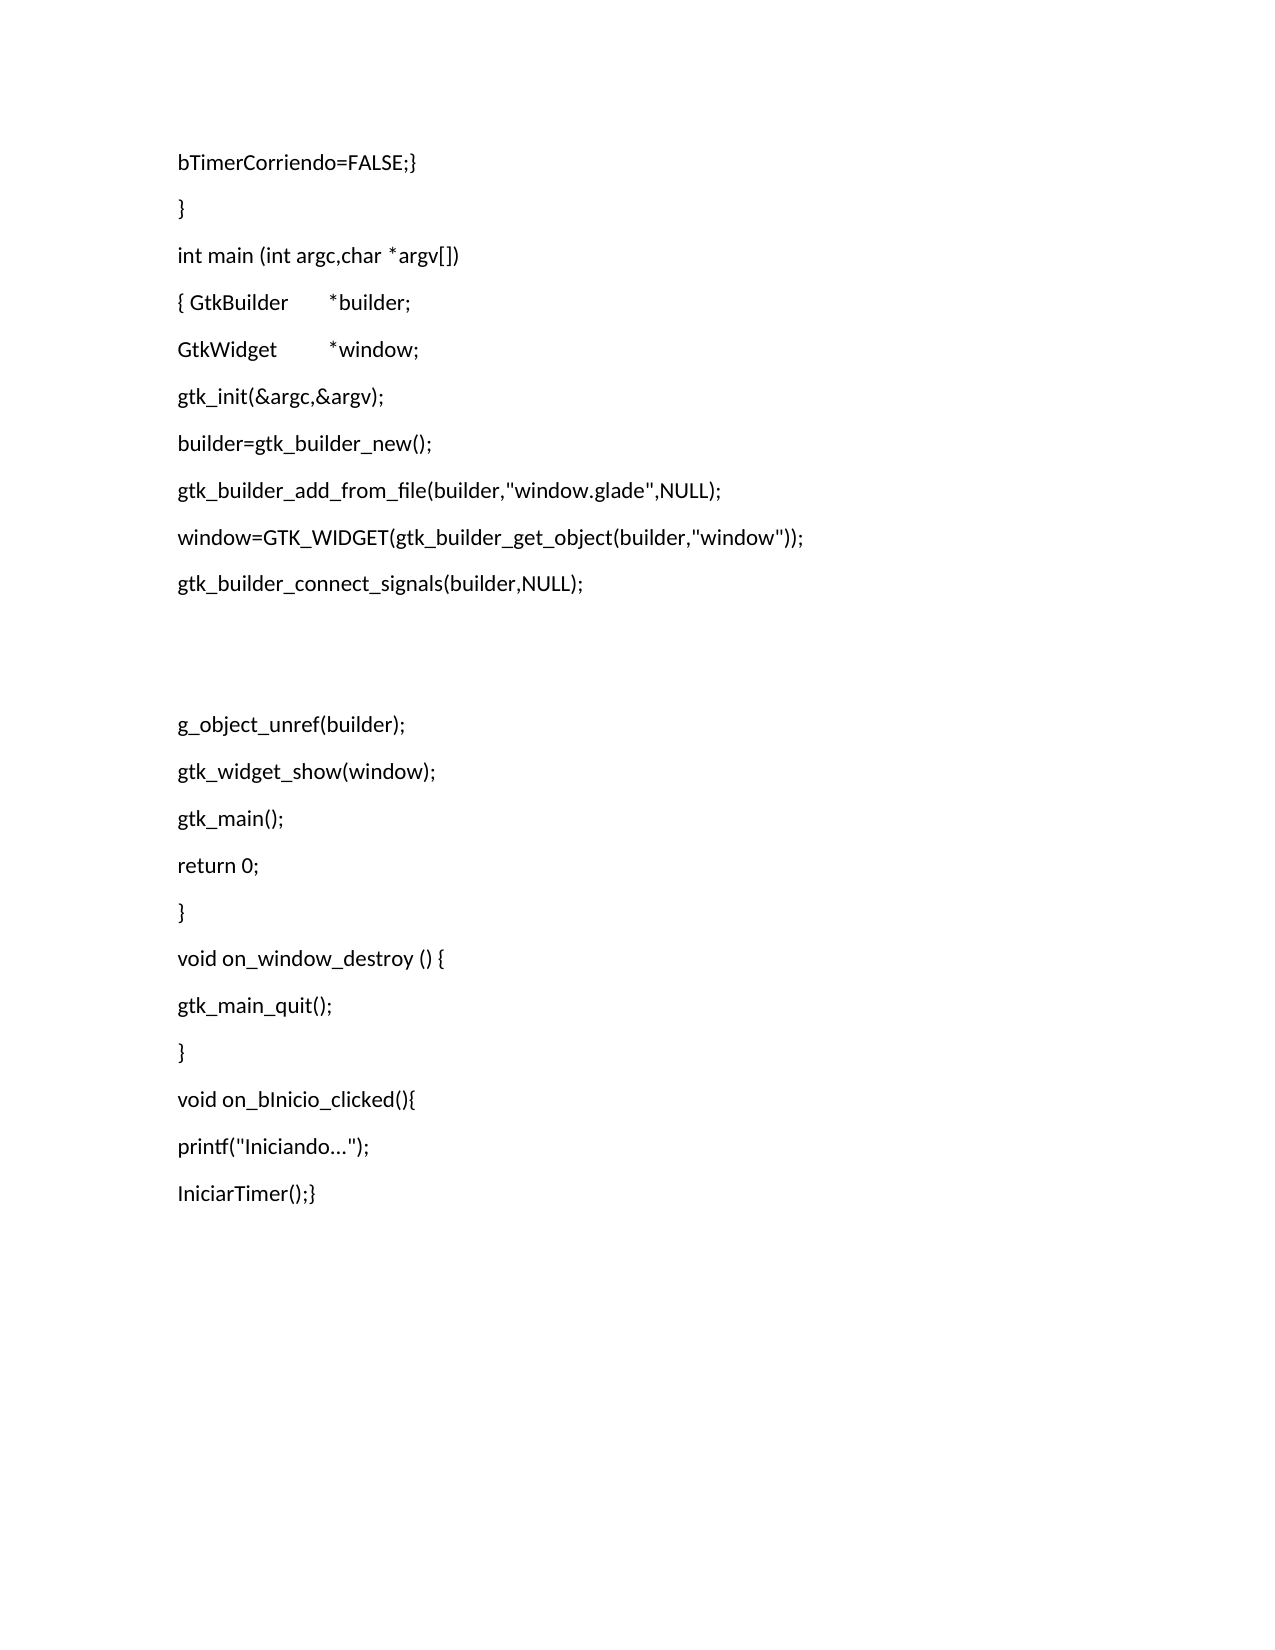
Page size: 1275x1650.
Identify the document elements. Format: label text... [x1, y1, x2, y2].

text } [177, 1038, 1098, 1066]
text int main (int argc,char *argv[]) [177, 241, 1098, 269]
text printf("Iniciando..."); [177, 1132, 1098, 1160]
text gtk_main(); [177, 804, 1098, 832]
text } [177, 194, 1098, 222]
text void on_bInicio_clicked(){ [177, 1085, 1098, 1113]
text gtk_init(&argc,&argv); [177, 382, 1098, 410]
text gtk_main_quit(); [177, 991, 1098, 1019]
text } [177, 898, 1098, 926]
text void on_window_destroy () { [177, 944, 1098, 972]
text return 0; [177, 851, 1098, 879]
text gtk_builder_connect_signals(builder,NULL); [177, 569, 1098, 597]
text bTimerCorriendo=FALSE;} [177, 148, 1098, 176]
text g_object_unref(builder); [177, 710, 1098, 738]
text builder=gtk_builder_new(); [177, 429, 1098, 457]
text gtk_widget_show(window); [177, 757, 1098, 785]
text IniciarTimer();} [177, 1179, 1098, 1207]
text gtk_builder_add_from_file(builder,"window.glade",NULL); [177, 476, 1098, 504]
text window=GTK_WIDGET(gtk_builder_get_object(builder,"window")); [177, 523, 1098, 551]
text GtkWidget *window; [177, 335, 1098, 363]
text { GtkBuilder *builder; [177, 288, 1098, 316]
